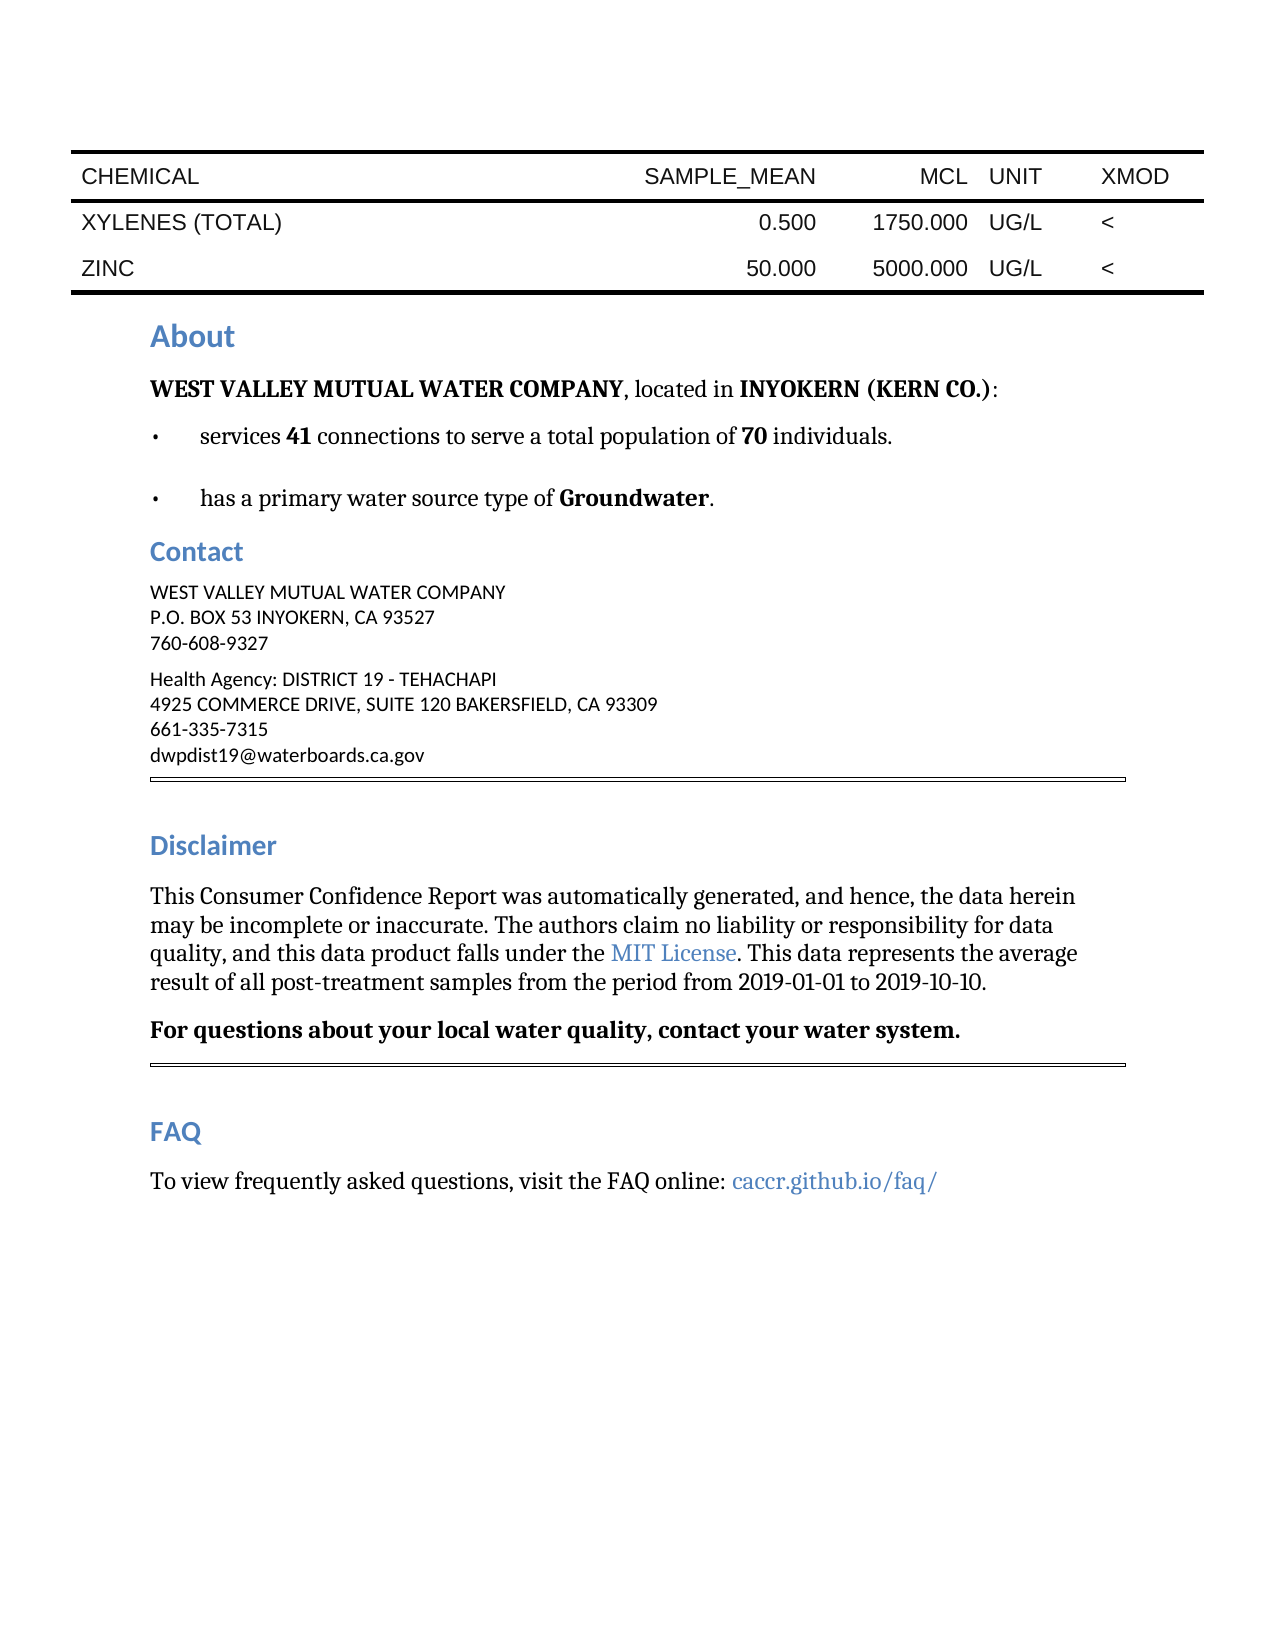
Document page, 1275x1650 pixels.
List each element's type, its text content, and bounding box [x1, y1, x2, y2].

table_cell XYLENES (TOTAL) [71, 203, 614, 245]
table_cell < [1090, 245, 1204, 290]
list has a primary water source type of Groundwater. [150, 483, 1125, 512]
table_header SAMPLE_MEAN [614, 154, 826, 198]
table_header UNIT [978, 154, 1090, 198]
table_header CHEMICAL [71, 154, 614, 198]
text To view frequently asked questions, visit the FAQ online: caccr.github.io/faq/ [150, 1167, 1125, 1196]
table_header MCL [826, 154, 978, 198]
table_header XMOD [1090, 154, 1204, 198]
text WEST VALLEY MUTUAL WATER COMPANY, located in INYOKERN (KERN CO.): [150, 375, 1125, 403]
text This Consumer Confidence Report was automatically generated, and hence, the data herein may be incomplete or inaccurate. The authors claim no liability or responsibility for data quality, and this data product falls under the MIT License. This data represents the average result of all post-treatment samples from the period from 2019-01-01 to 2019-10-10. [150, 882, 1125, 997]
text Health Agency: DISTRICT 19 - TEHACHAPI 4925 COMMERCE DRIVE, SUITE 120 BAKERSFIELD, CA 93309 661-335-7315 dwpdist19@waterboards.ca.gov [150, 666, 1125, 767]
table_cell < [1090, 203, 1204, 245]
subtitle Contact [150, 533, 1125, 569]
table_cell 5000.000 [826, 245, 978, 290]
table_cell UG/L [978, 203, 1090, 245]
table_cell 0.500 [614, 203, 826, 245]
list services 41 connections to serve a total population of 70 individuals. [150, 422, 1125, 480]
subtitle About [150, 315, 1125, 356]
subtitle FAQ [150, 1113, 1125, 1148]
subtitle Disclaimer [150, 827, 1125, 863]
table_cell ZINC [71, 245, 614, 290]
text WEST VALLEY MUTUAL WATER COMPANY P.O. BOX 53 INYOKERN, CA 93527 760-608-9327 [150, 579, 1125, 655]
text For questions about your local water quality, contact your water system. [150, 1016, 1125, 1044]
table_cell 1750.000 [826, 203, 978, 245]
table_cell UG/L [978, 245, 1090, 290]
table_cell 50.000 [614, 245, 826, 290]
